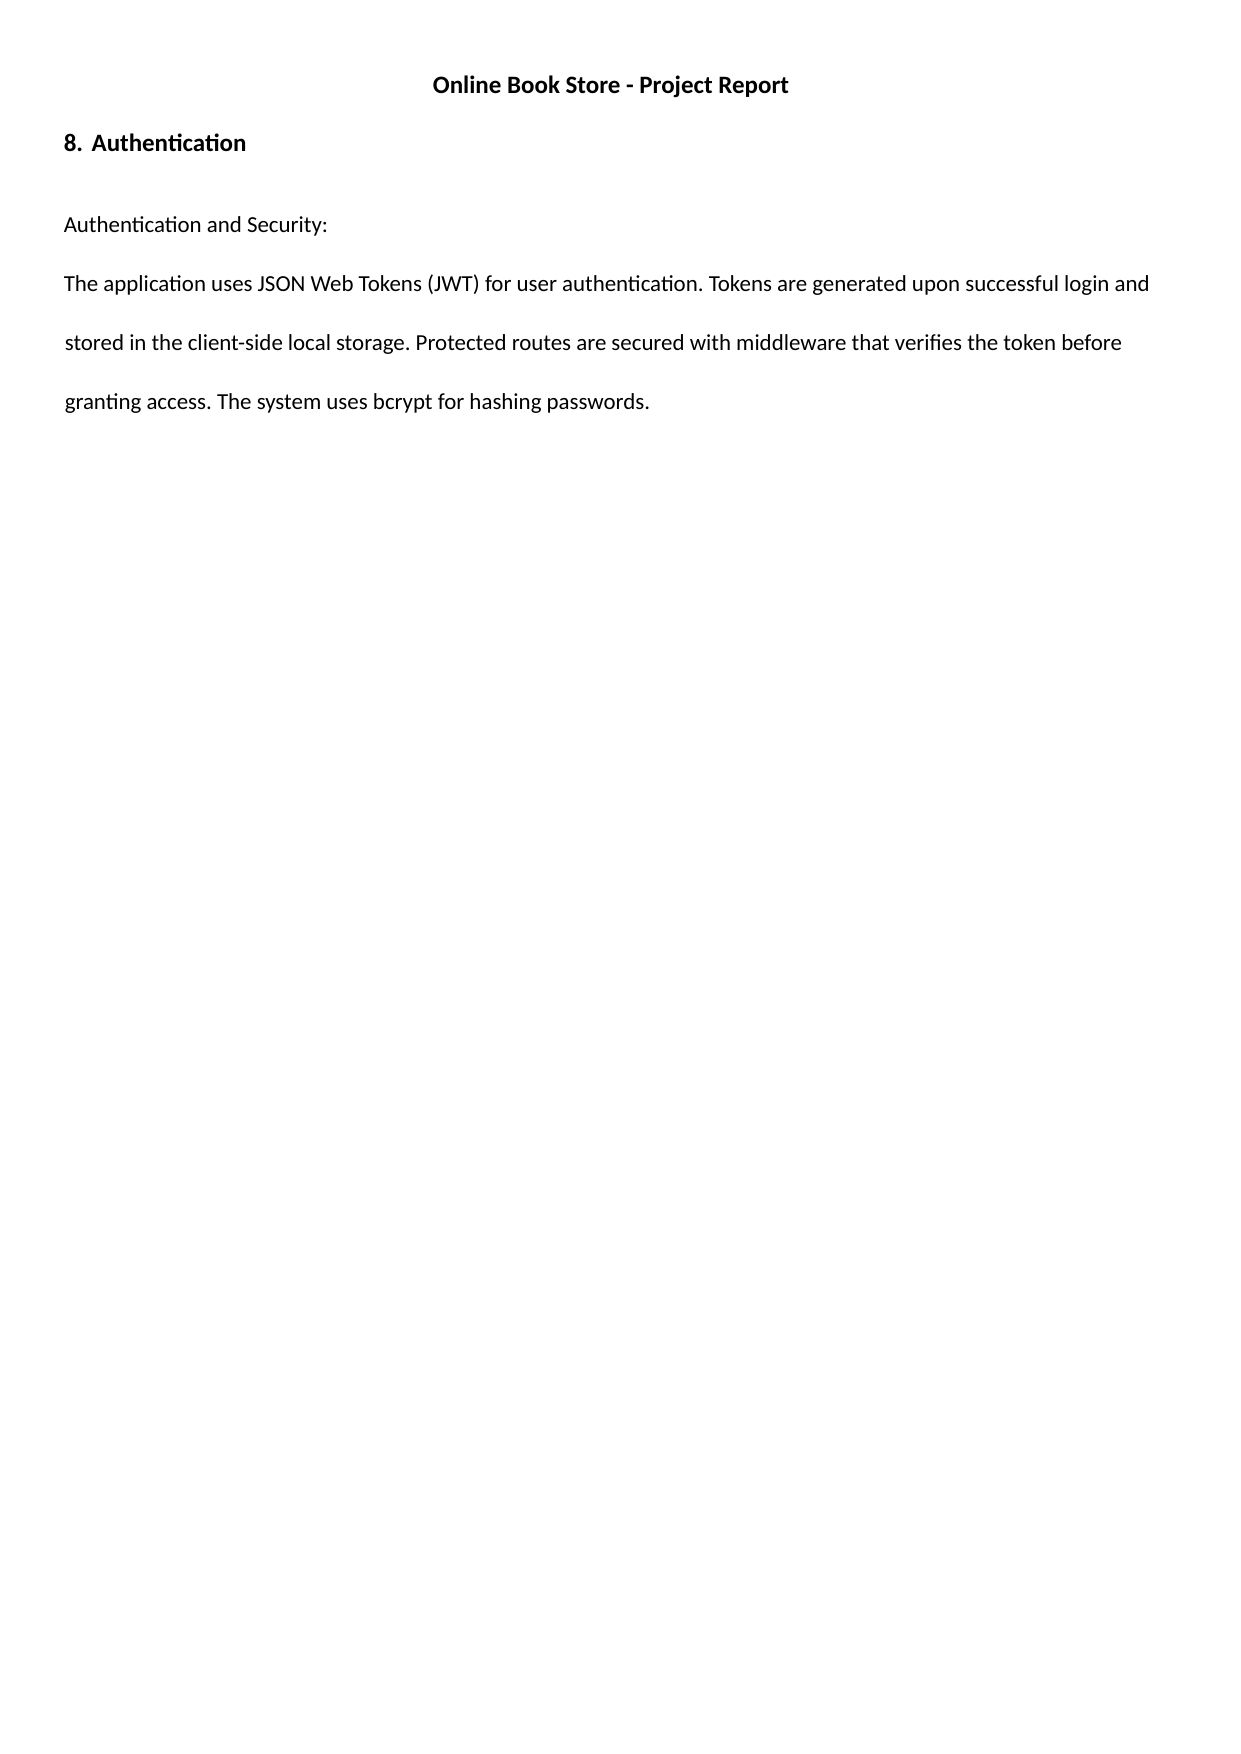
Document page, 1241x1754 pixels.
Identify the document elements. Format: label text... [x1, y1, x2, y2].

text The application uses JSON Web Tokens (JWT) for user authentication. Tokens are generated upon successful login and stored in the client-side local storage. Protected routes are secured with middleware that verifies the token before granting access. The system uses bcrypt for hashing passwords. [63, 269, 1171, 415]
text Authentication and Security: [63, 210, 1181, 238]
subtitle Authentication [63, 127, 1181, 158]
